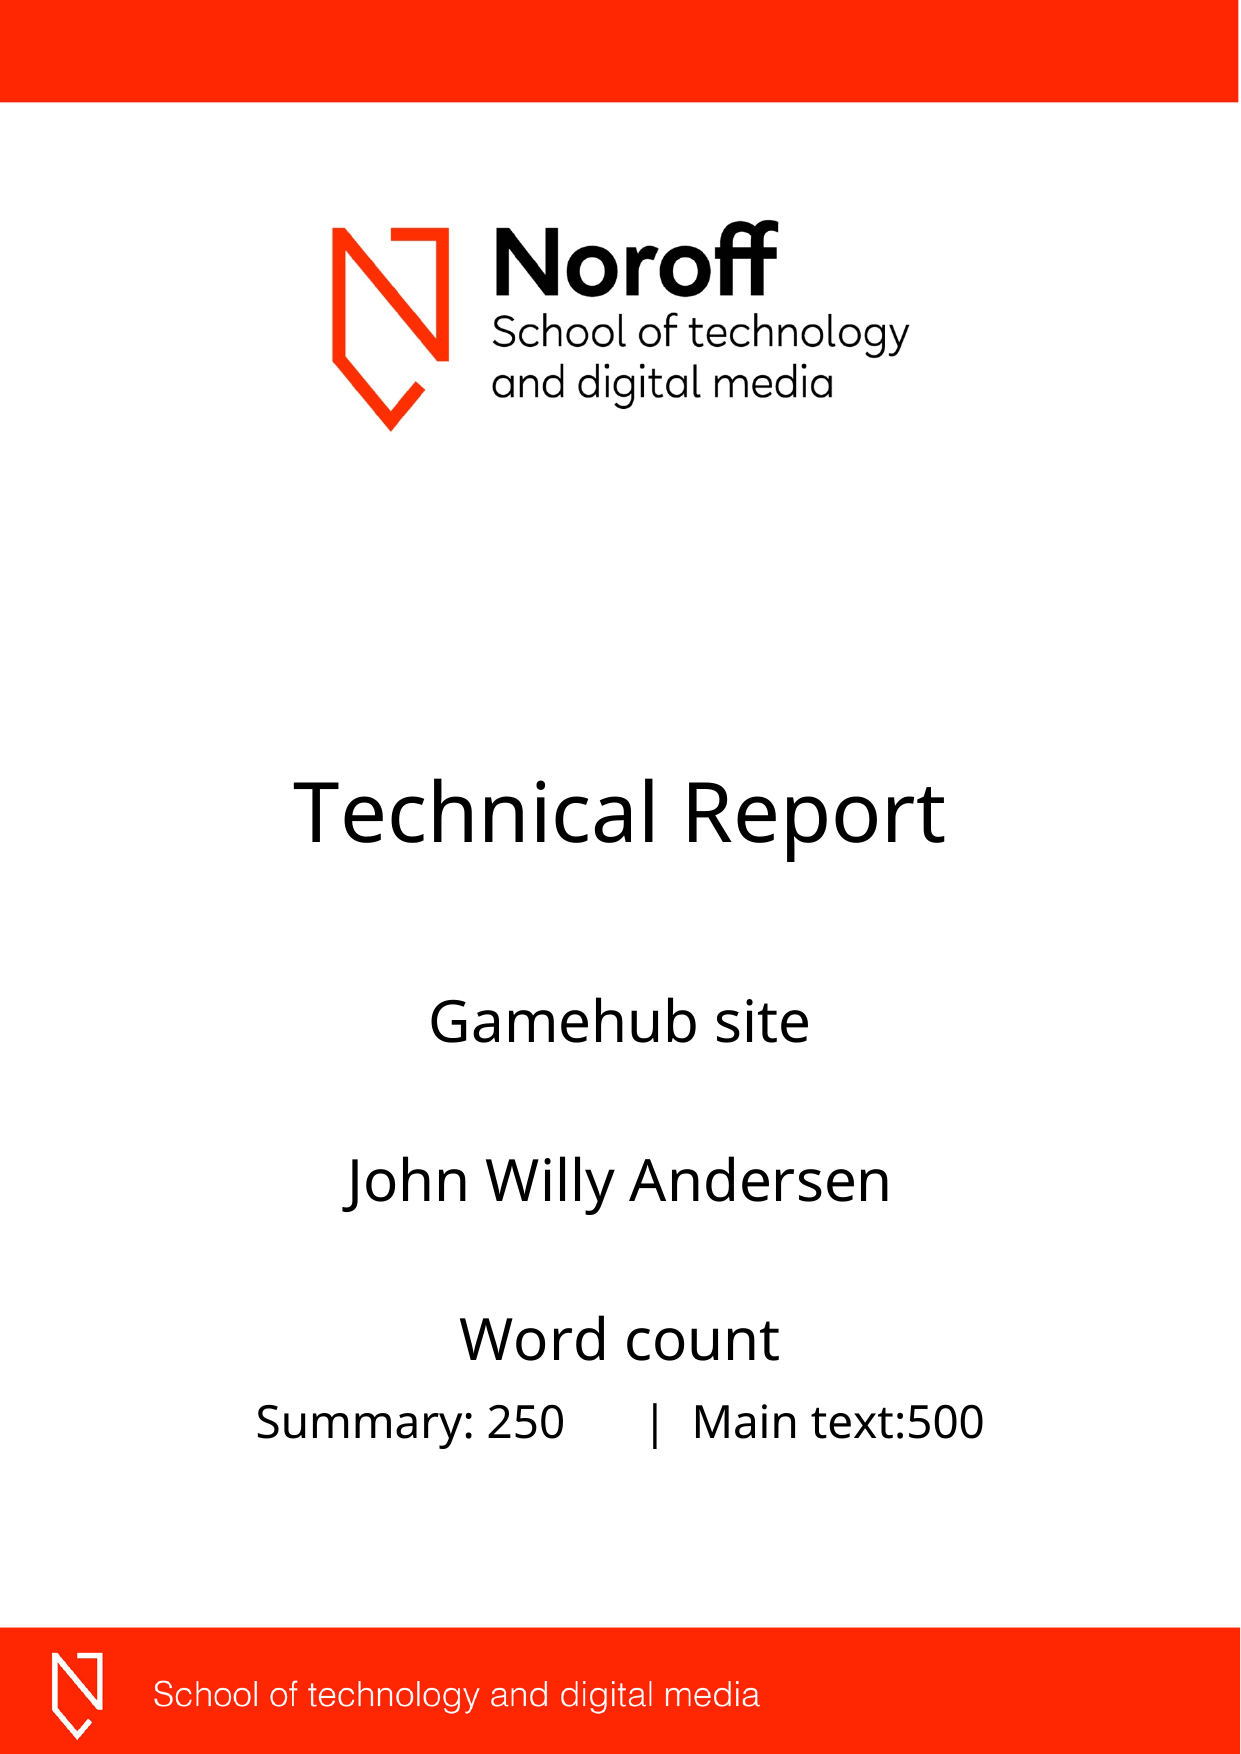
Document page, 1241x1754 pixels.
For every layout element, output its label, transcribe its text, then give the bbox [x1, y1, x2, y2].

text Summary: 250 | Main text:500 [150, 1389, 1090, 1452]
picture [0, 0, 1238, 468]
text John Willy Andersen [150, 1139, 1090, 1219]
text Word count [150, 1298, 1090, 1378]
text Gamehub site [150, 980, 1090, 1060]
text Technical Report [150, 753, 1090, 867]
picture [0, 1618, 1241, 1754]
